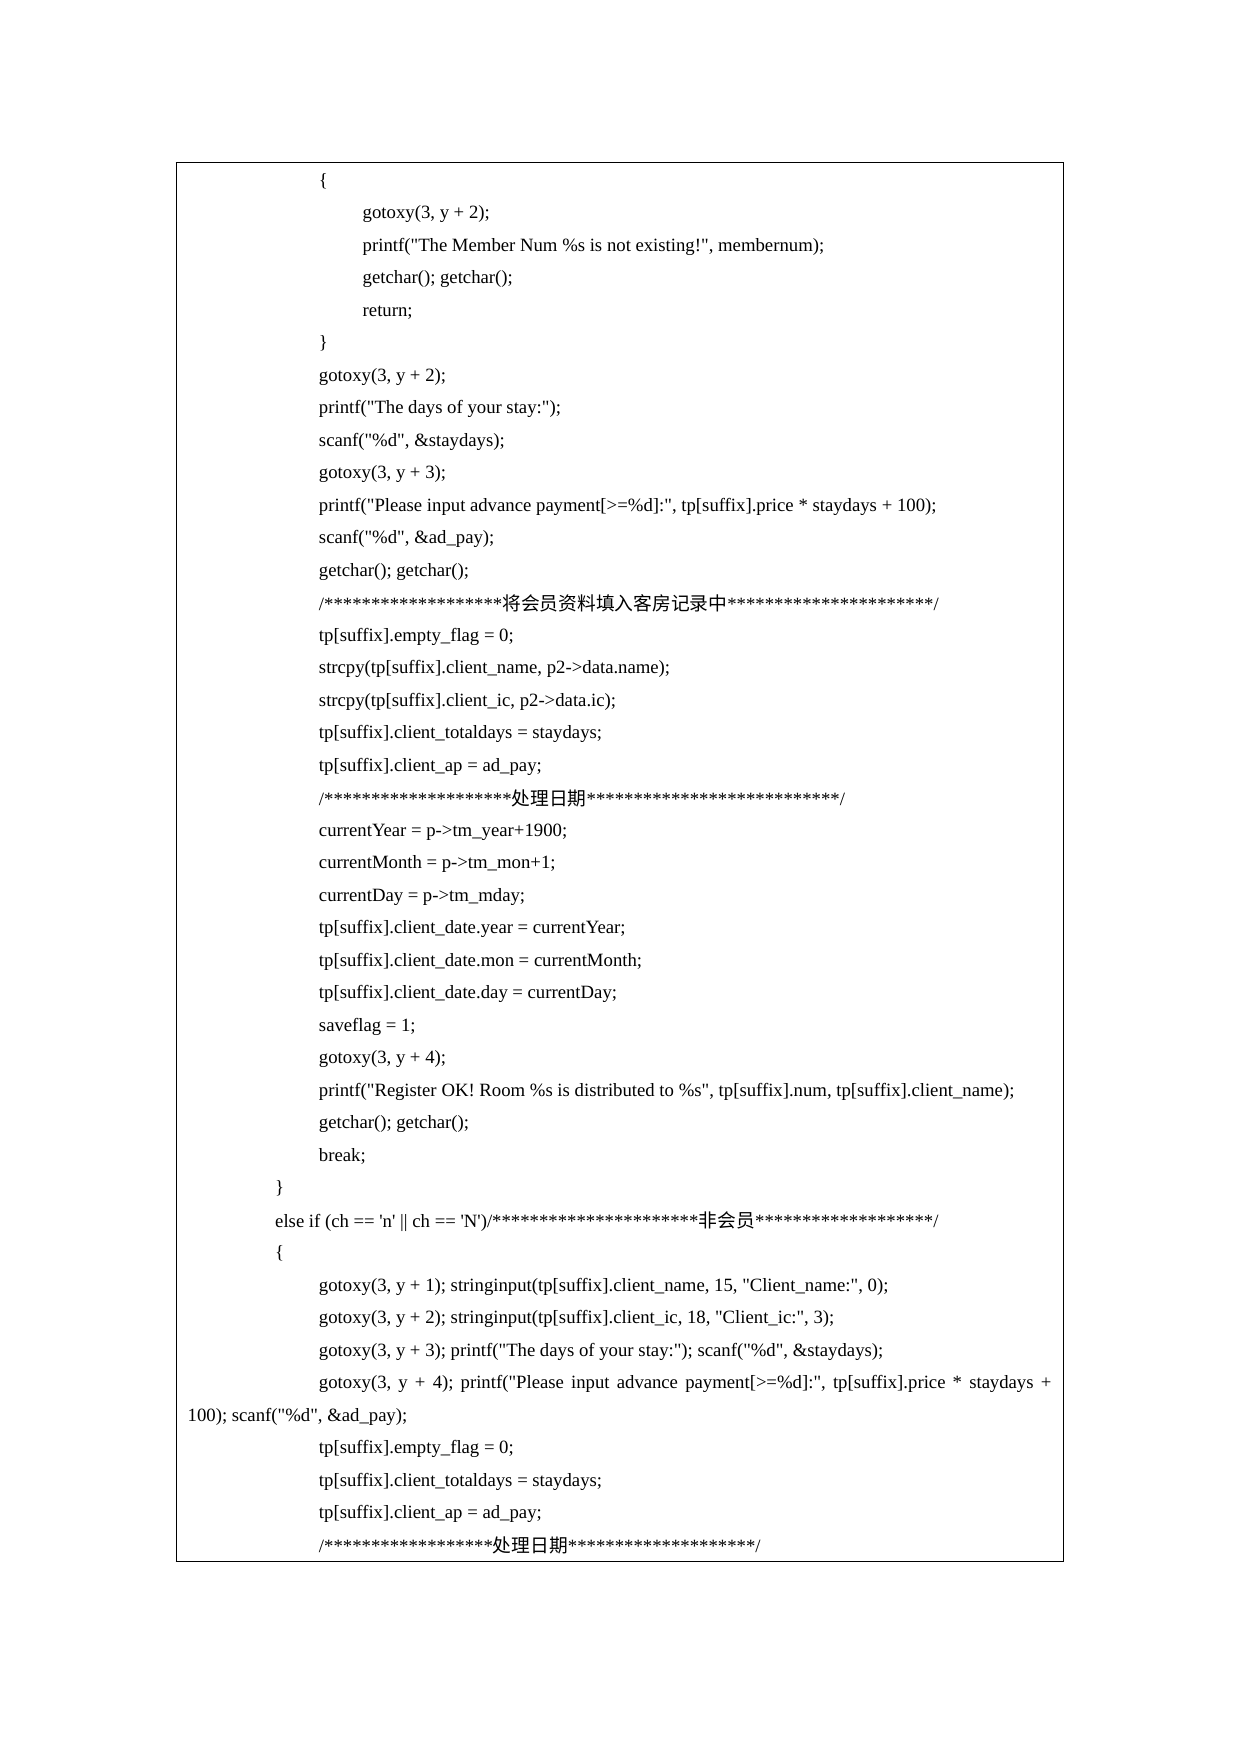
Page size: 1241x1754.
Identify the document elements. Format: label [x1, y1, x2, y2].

table_cell [177, 163, 1063, 1561]
